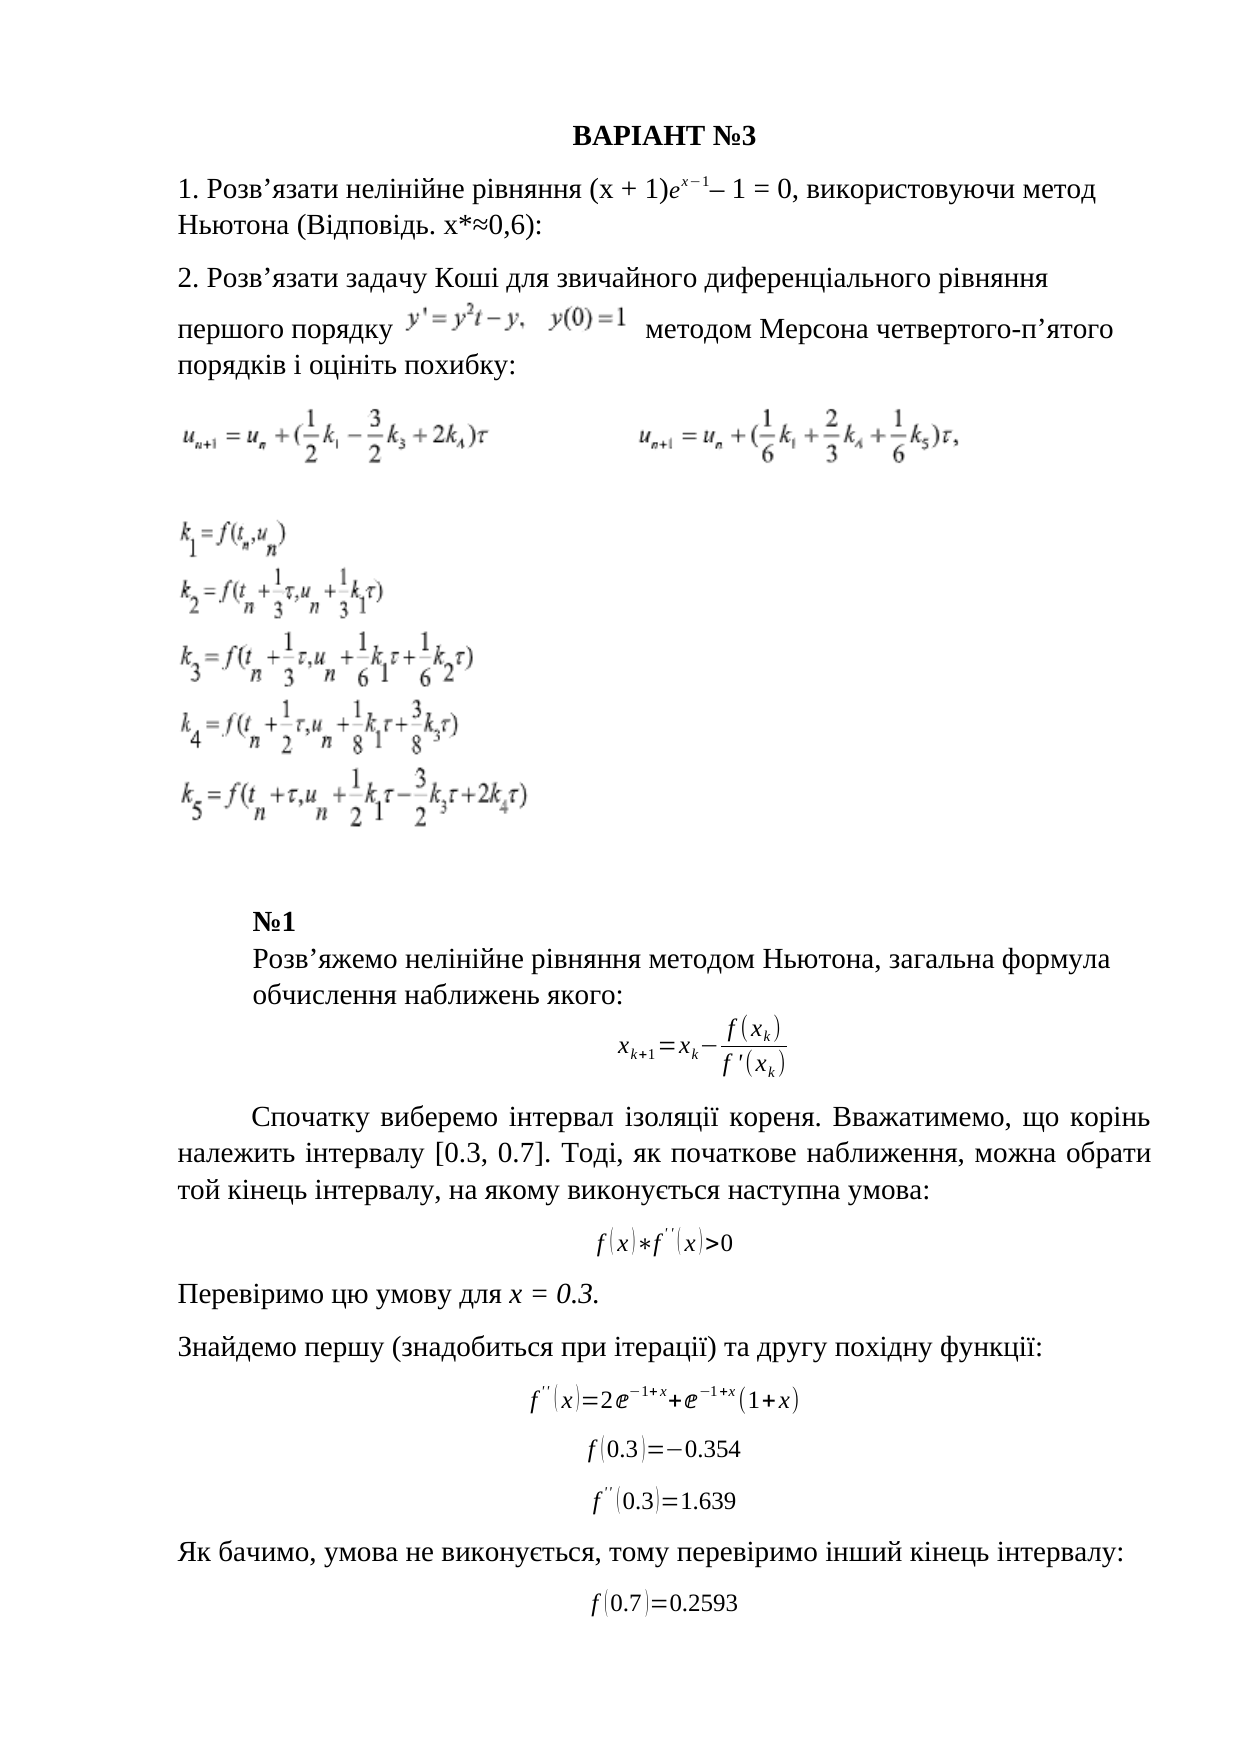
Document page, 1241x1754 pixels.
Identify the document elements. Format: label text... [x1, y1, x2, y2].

picture [177, 400, 496, 471]
text Спочатку виберемо інтервал ізоляції кореня. Вважатимемо, що корінь належить інтервалу [0.3, 0.7]. Тоді, як початкове наближення, можна обрати той кінець інтервалу, на якому виконується наступна умова: [177, 1099, 1152, 1205]
text Як бачимо, умова не виконується, тому перевіримо інший кінець інтервалу: [177, 1534, 1152, 1568]
picture [400, 296, 632, 339]
list Розв’яжемо нелінійне рівняння методом Ньютона, загальна формула обчислення наближень якого: [252, 941, 1152, 1010]
list №1 [252, 904, 1152, 938]
text 1. Розв’язати нелінійне рівняння (x + 1)– 1 = 0, використовуючи метод Ньютона (Відповідь. x*≈0,6): [177, 171, 1152, 241]
text Знайдемо першу (знадобиться при ітерації) та другу похідну функції: [177, 1329, 1152, 1362]
text Перевіримо цю умову для x = 0.3. [177, 1276, 1152, 1310]
picture [633, 400, 966, 471]
text 2. Розв’язати задачу Коші для звичайного диференціального рівняння першого порядку методом Мерсона четвертого-п’ятого порядків і оцініть похибку: [177, 260, 1152, 381]
text ВАРІАНТ №3 [177, 118, 1152, 152]
picture [177, 517, 534, 833]
